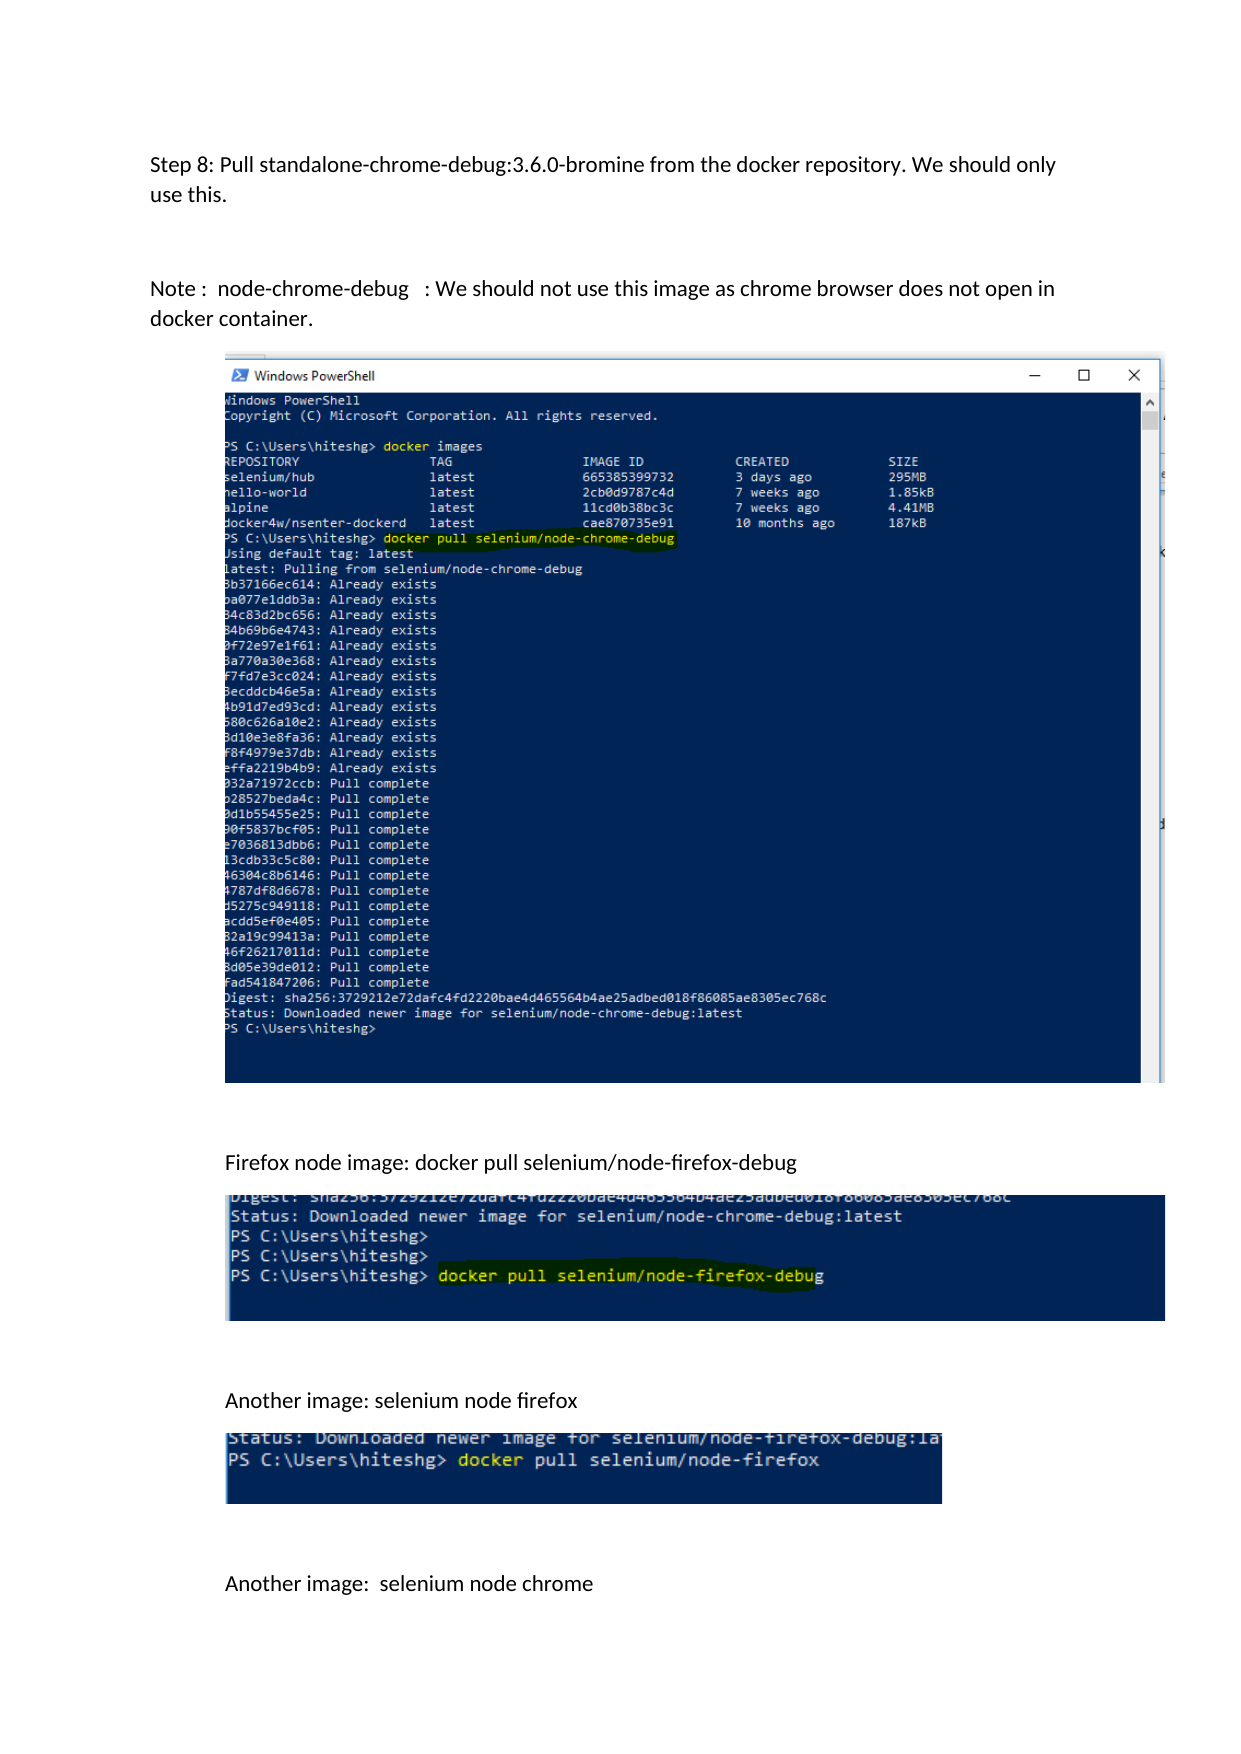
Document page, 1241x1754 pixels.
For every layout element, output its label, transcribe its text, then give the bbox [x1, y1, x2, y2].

text Another image: selenium node firefox [150, 1387, 1090, 1415]
text Another image: selenium node chrome [150, 1569, 1090, 1598]
text Step 8: Pull standalone-chrome-debug:3.6.0-bromine from the docker repository. We should only use this. [150, 150, 1090, 208]
text Note : node-chrome-debug : We should not use this image as chrome browser does not open in docker container. [150, 274, 1090, 332]
text Firefox node image: docker pull selenium/node-firefox-debug [150, 1148, 1090, 1176]
picture [225, 1433, 943, 1504]
picture [225, 1195, 1166, 1321]
picture [225, 351, 1166, 1083]
